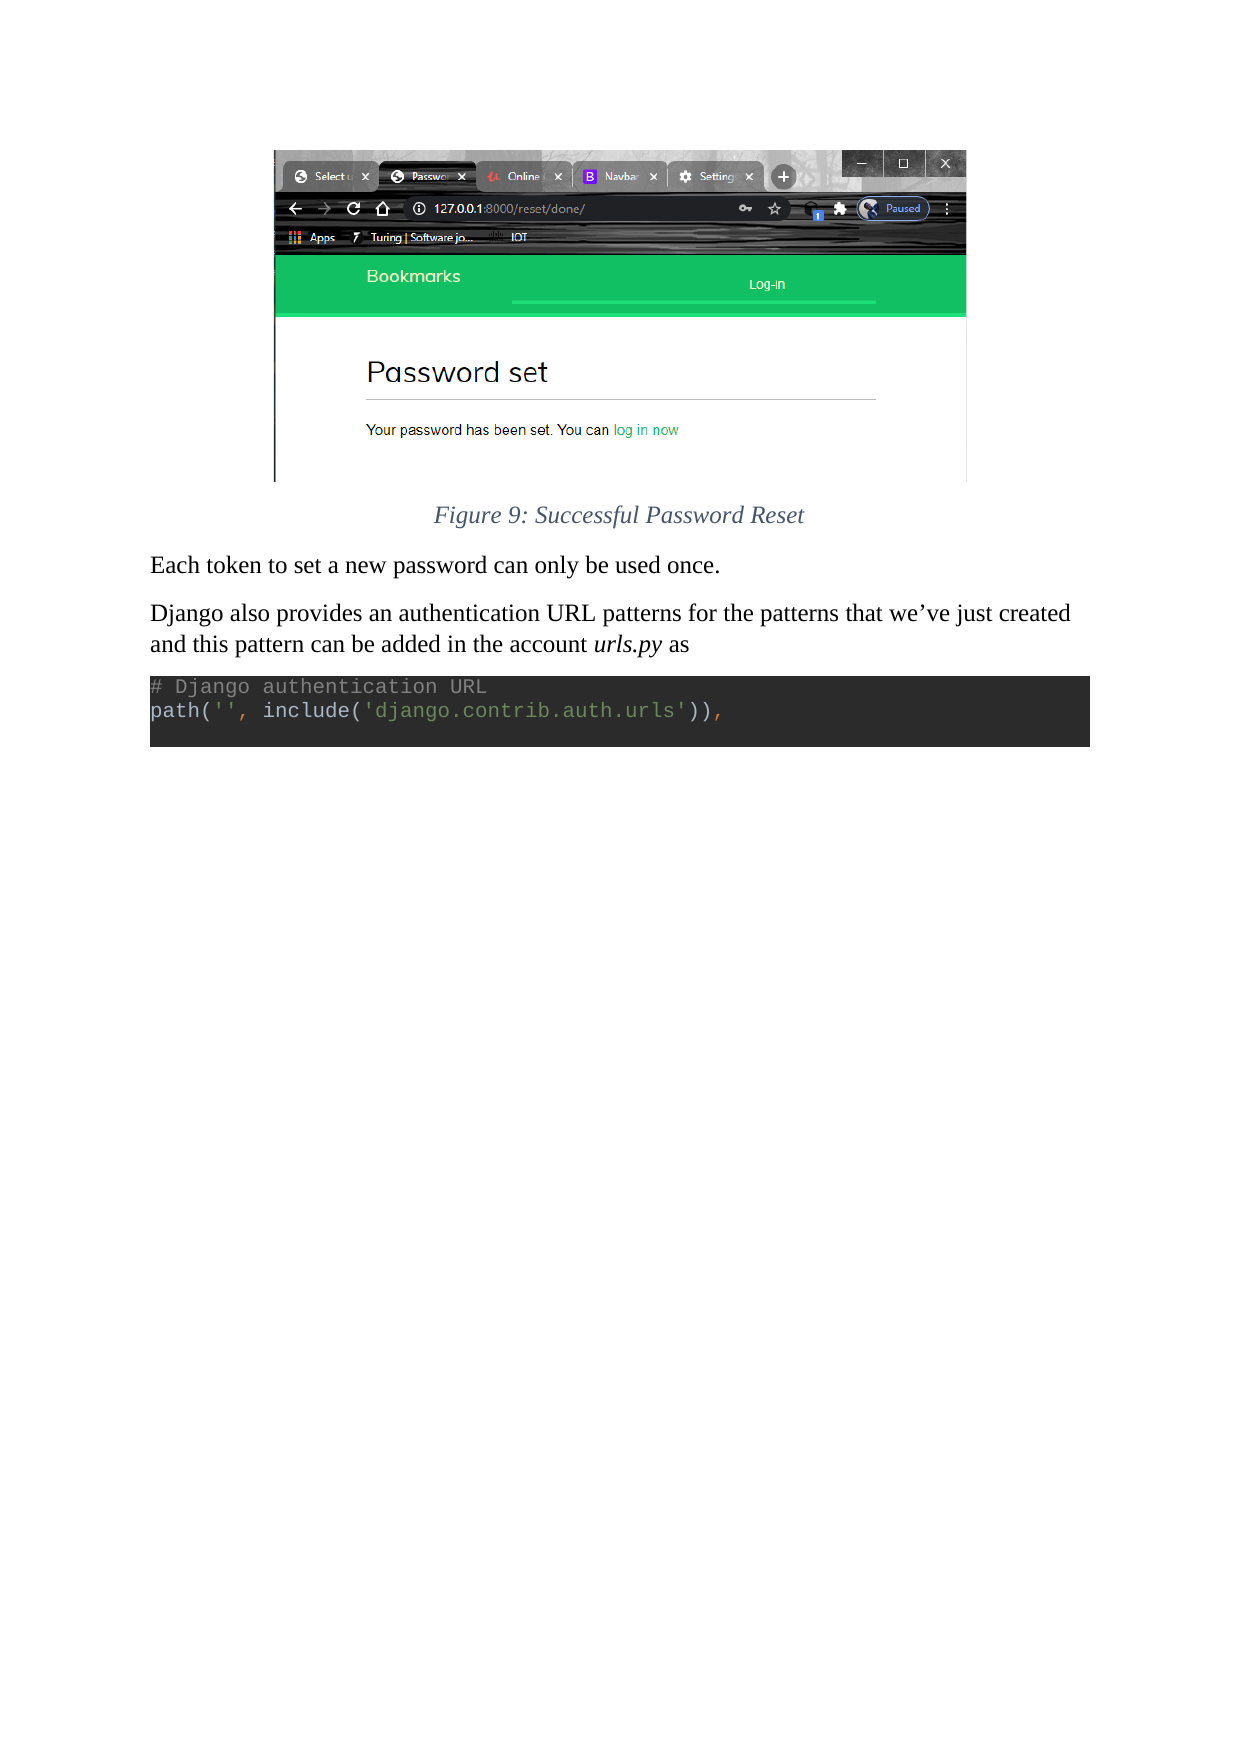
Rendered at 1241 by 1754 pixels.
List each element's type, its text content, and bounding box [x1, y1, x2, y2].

text Django also provides an authentication URL patterns for the patterns that we’ve just created and this pattern can be added in the account urls.py as [150, 598, 1090, 657]
text Figure 9: Successful Password Reset [150, 500, 1090, 529]
text Each token to set a new password can only be used once. [150, 550, 1090, 579]
picture [273, 150, 967, 482]
text # Django authentication URL path('', include('django.contrib.auth.urls')), [150, 676, 1090, 724]
